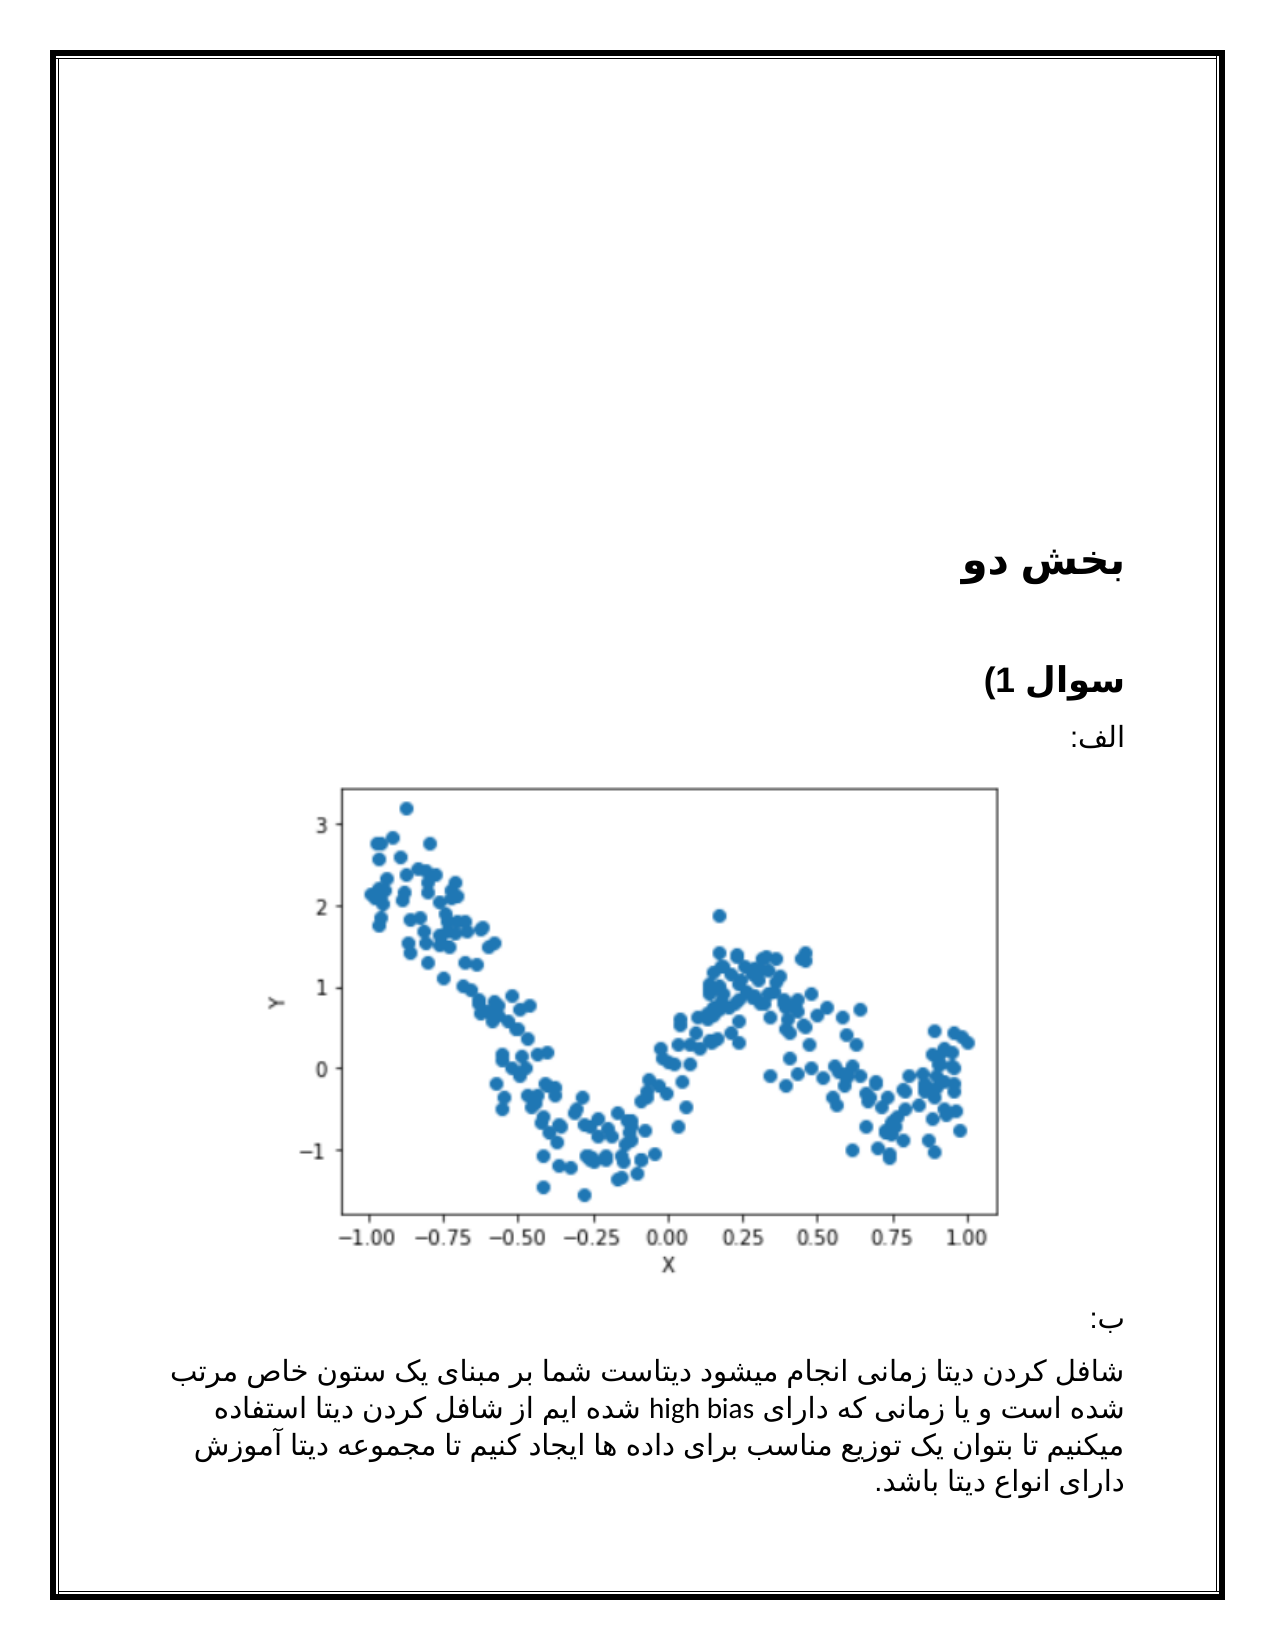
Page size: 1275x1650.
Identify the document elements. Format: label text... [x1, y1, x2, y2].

text بخش دو [150, 536, 1125, 584]
text ب: [150, 1301, 1125, 1334]
text سوال 1) [150, 659, 1125, 700]
text شافل کردن دیتا زمانی انجام میشود دیتاست شما بر مبنای یک ستون خاص مرتب شده است و یا زمانی که دارای high bias شده ایم از شافل کردن دیتا استفاده میکنیم تا بتوان یک توزیع مناسب برای داده ها ایجاد کنیم تا مجموعه دیتا آموزش دارای انواع دیتا باشد. [150, 1354, 1125, 1498]
picture [251, 772, 1024, 1282]
text الف: [150, 720, 1125, 753]
